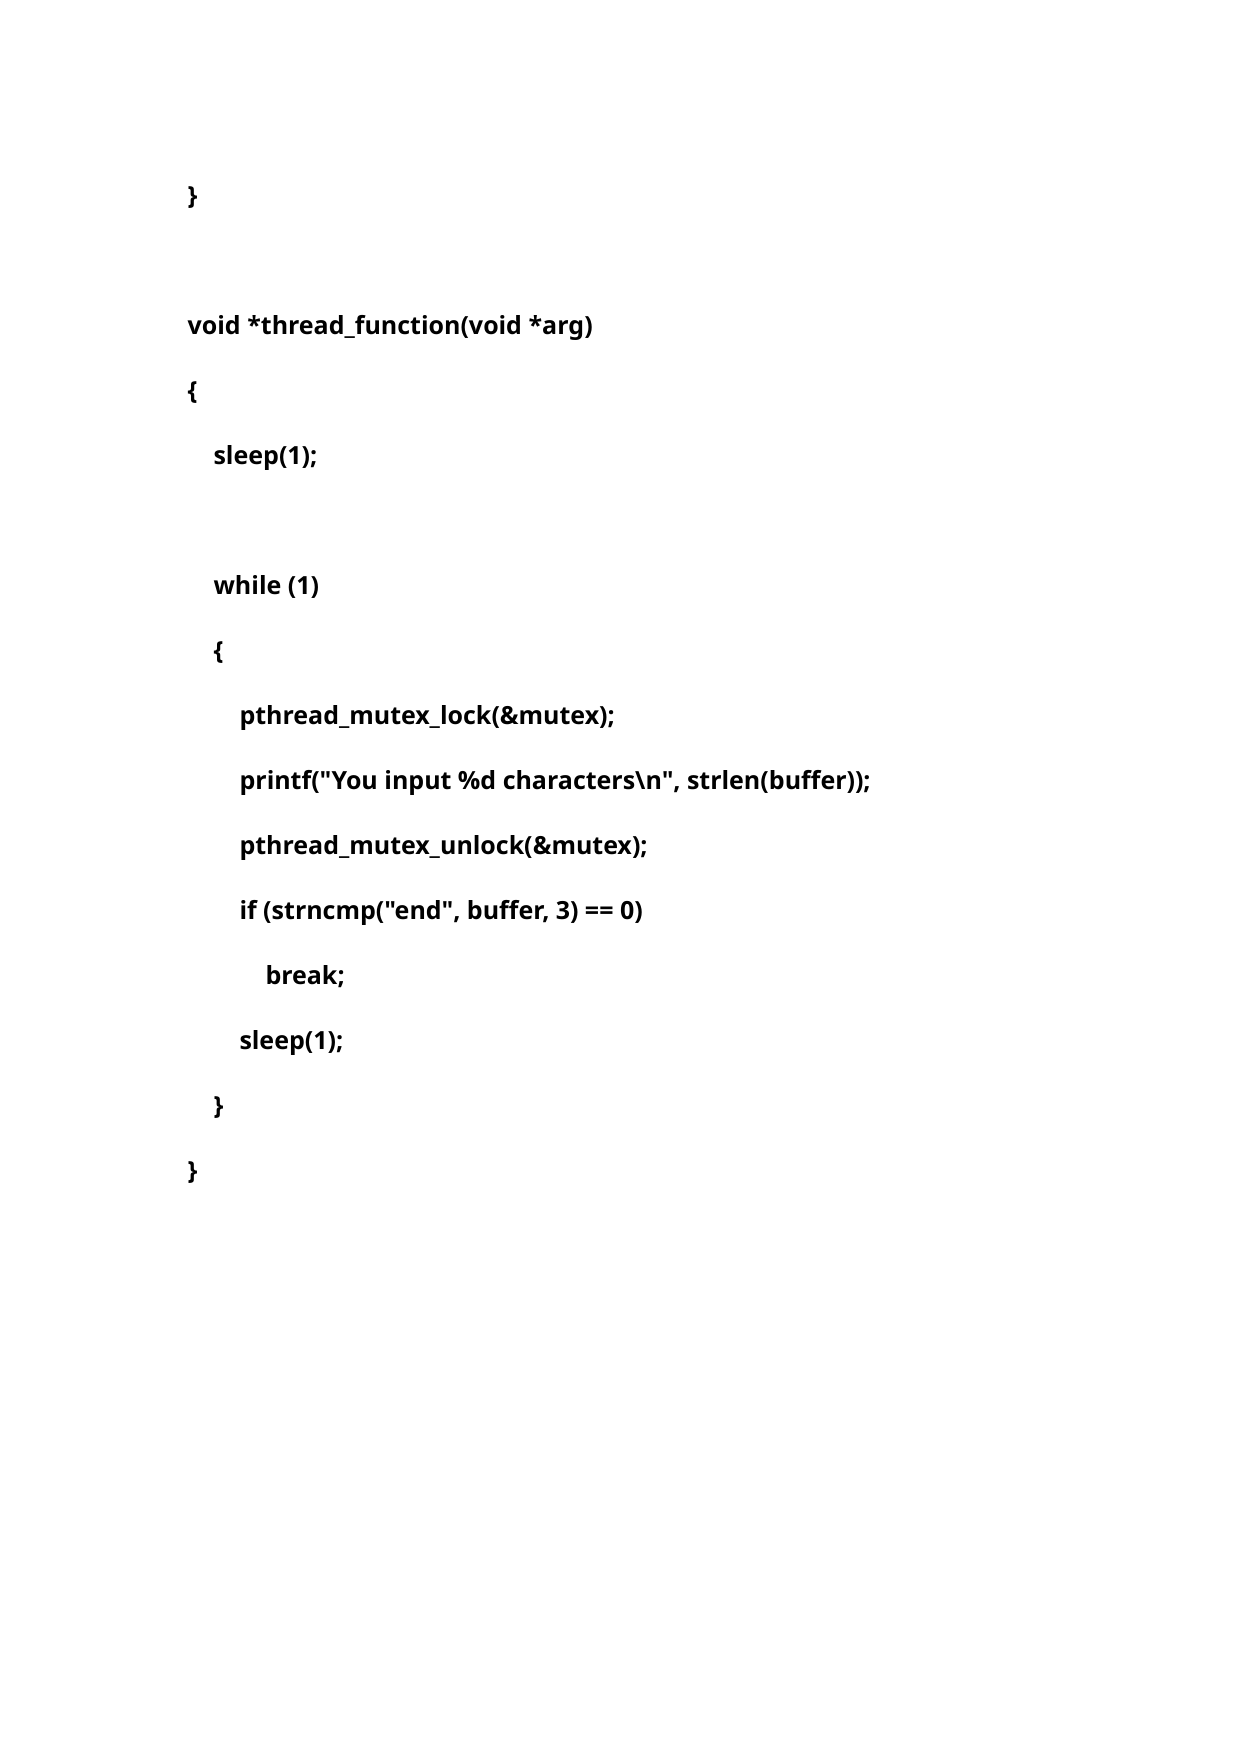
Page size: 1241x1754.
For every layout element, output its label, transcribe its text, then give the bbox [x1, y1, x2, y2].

text { [187, 617, 1053, 682]
text while (1) [187, 552, 1053, 617]
text if (strncmp("end", buffer, 3) == 0) [187, 877, 1053, 942]
text } [187, 162, 1053, 227]
text } [187, 1137, 1053, 1202]
text printf("You input %d characters\n", strlen(buffer)); [187, 747, 1053, 812]
text sleep(1); [187, 1007, 1053, 1072]
text { [187, 357, 1053, 422]
text void *thread_function(void *arg) [187, 292, 1053, 357]
text break; [187, 942, 1053, 1007]
text pthread_mutex_unlock(&mutex); [187, 812, 1053, 877]
text pthread_mutex_lock(&mutex); [187, 682, 1053, 747]
text sleep(1); [187, 422, 1053, 487]
text } [187, 1072, 1053, 1137]
